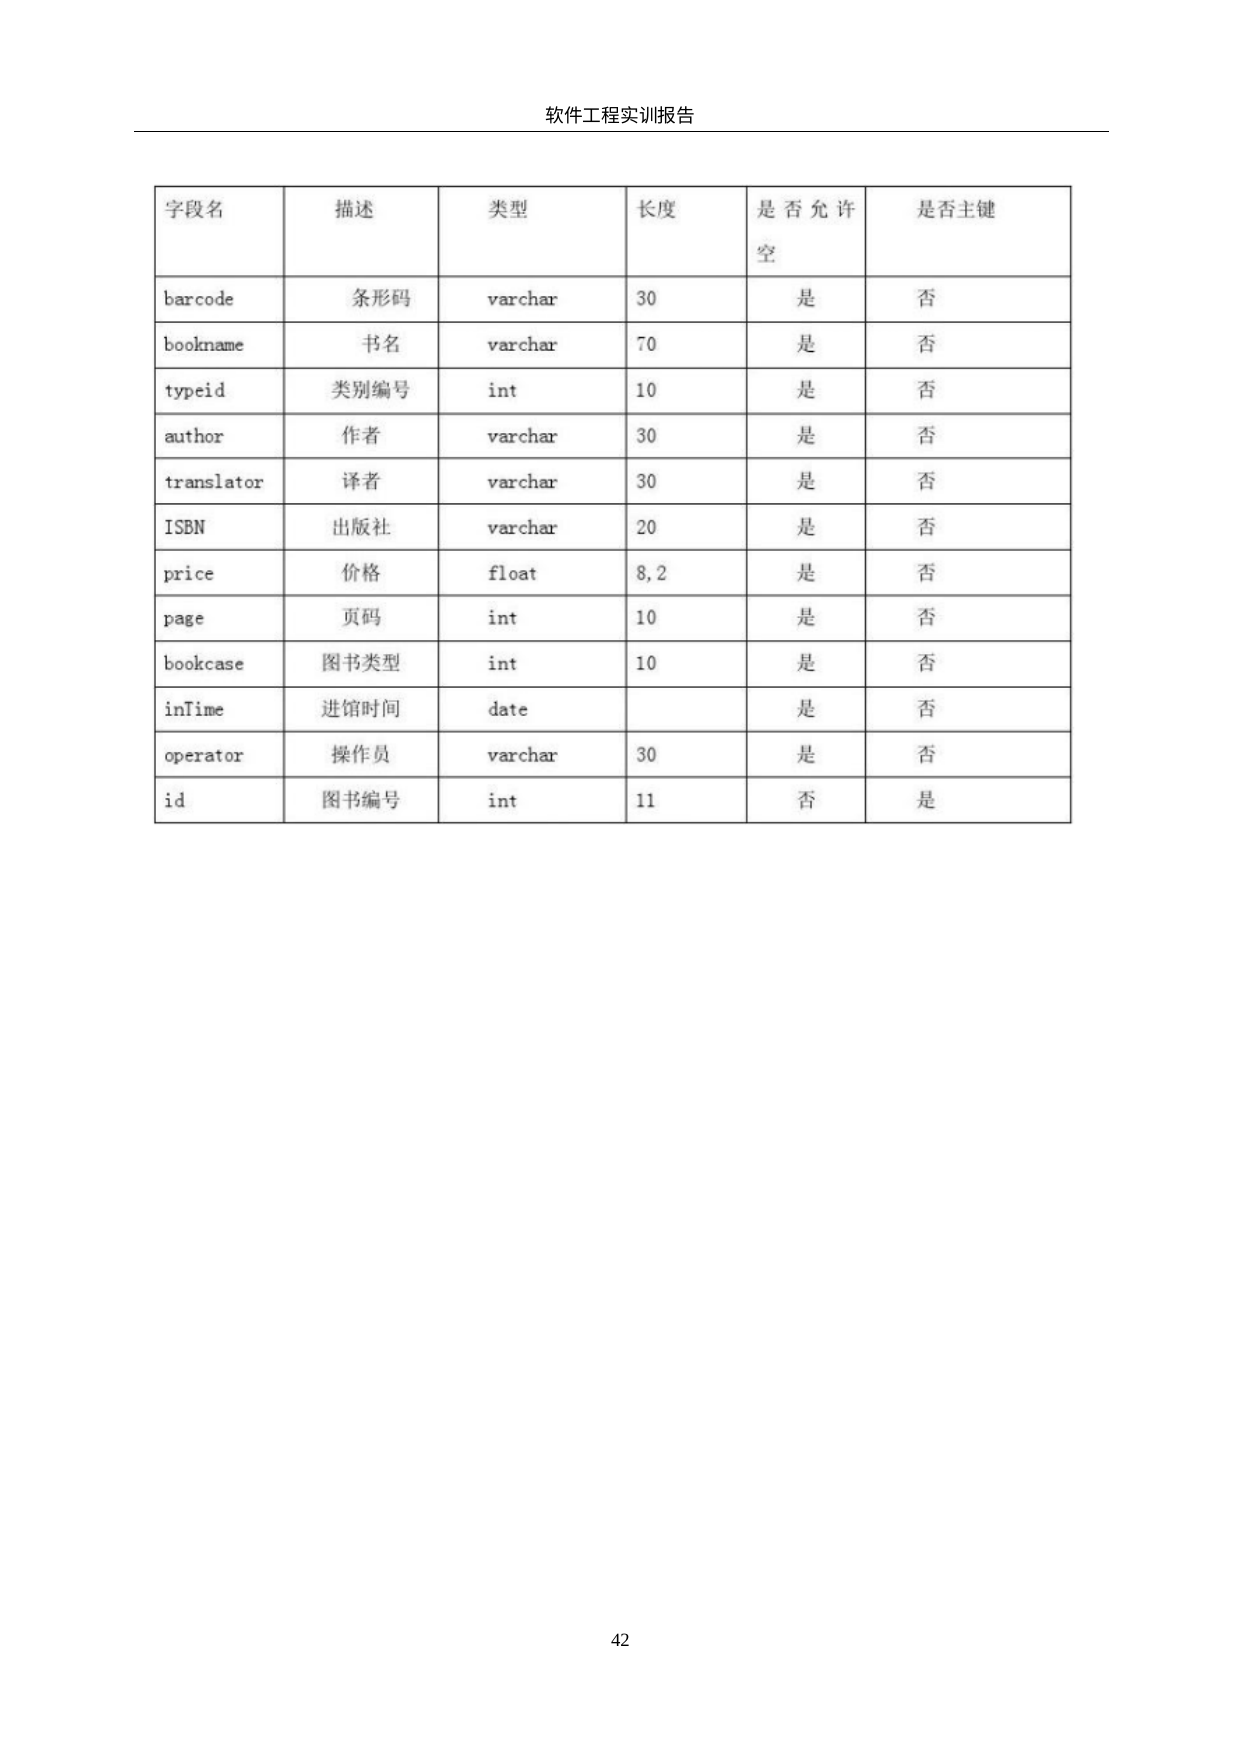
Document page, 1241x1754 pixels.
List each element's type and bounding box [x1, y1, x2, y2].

picture [128, 172, 1112, 846]
